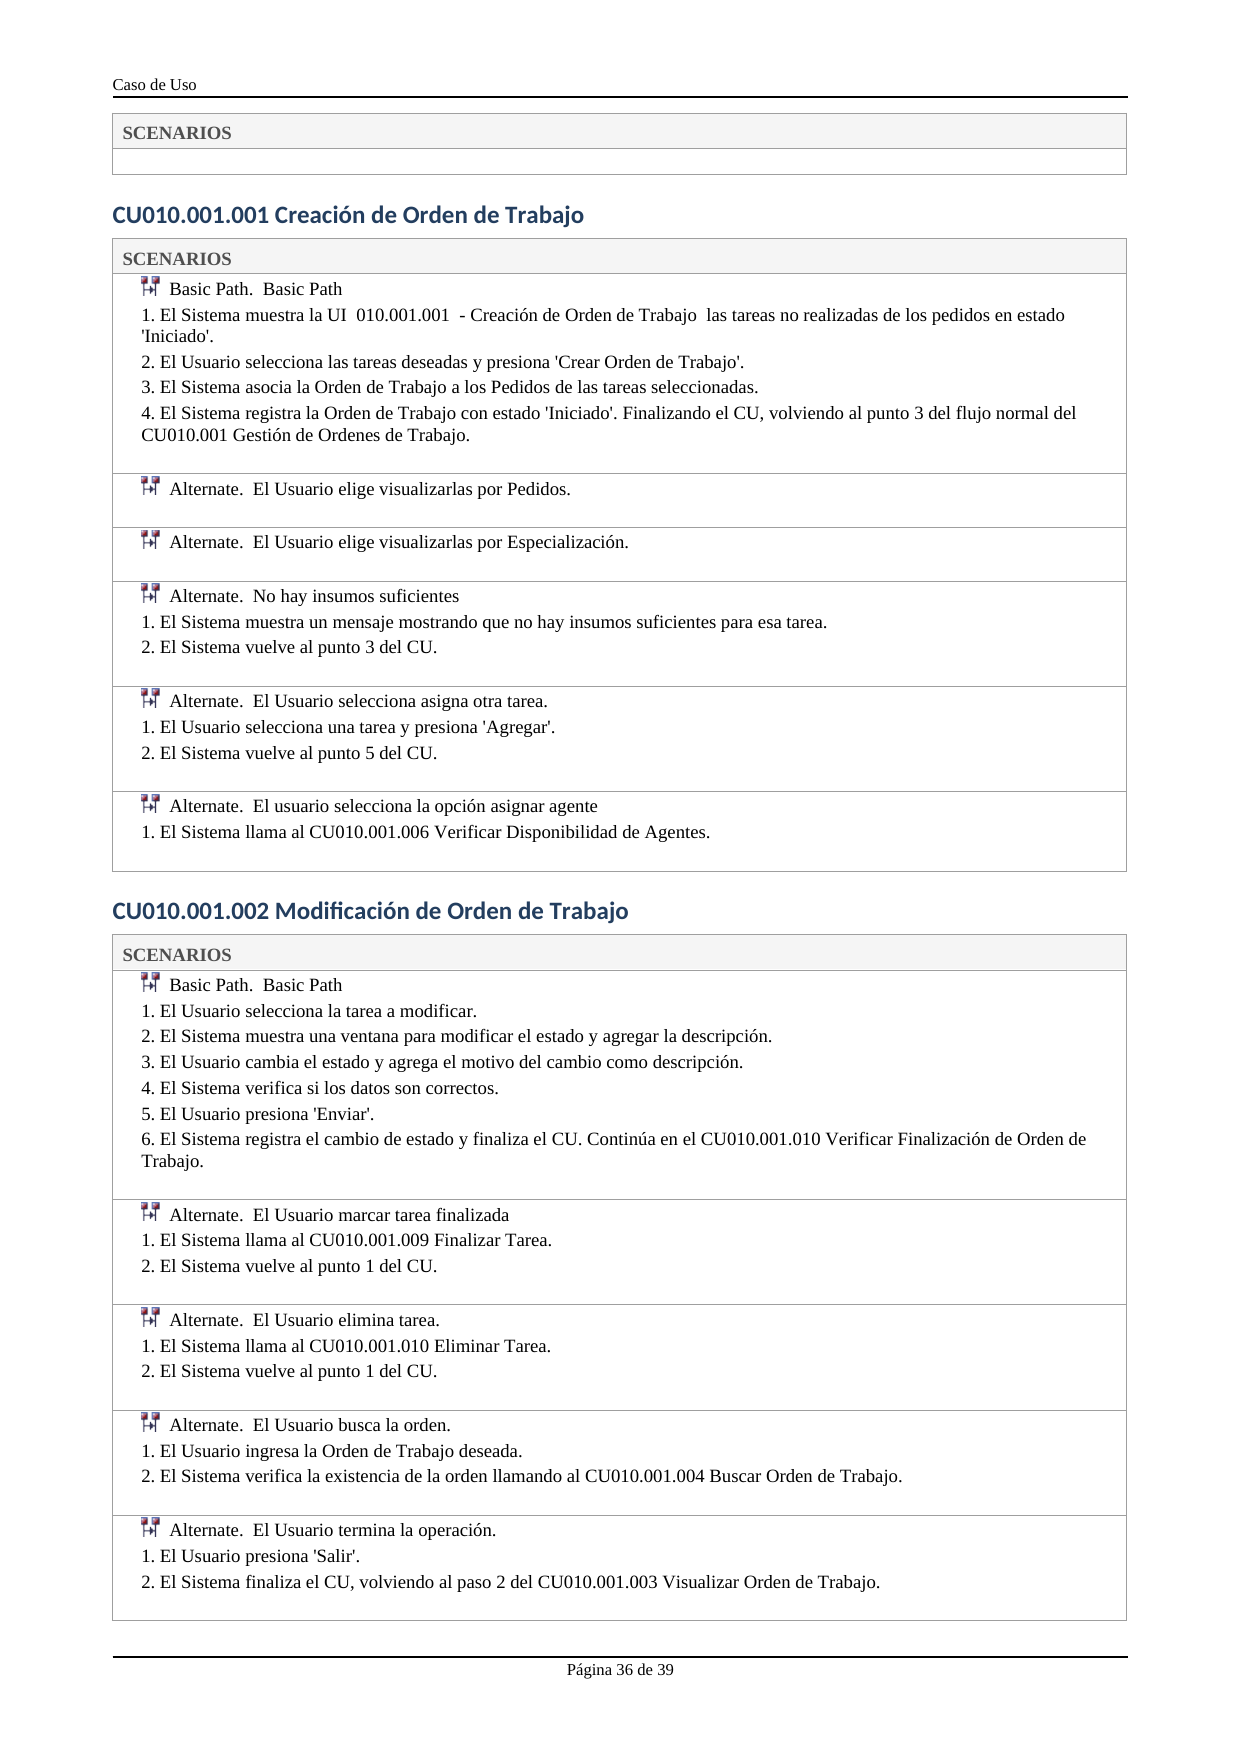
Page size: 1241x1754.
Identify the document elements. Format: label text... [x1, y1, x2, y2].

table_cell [113, 149, 1126, 174]
picture [141, 1517, 160, 1537]
picture [141, 1202, 160, 1221]
table_cell Alternate. El Usuario elige visualizarlas por Especialización. [113, 528, 1126, 581]
picture [141, 794, 160, 813]
subtitle CU010.001.002 Modificación de Orden de Trabajo [112, 896, 1128, 926]
picture [141, 688, 160, 708]
picture [141, 1412, 160, 1432]
table_cell Basic Path. Basic Path 1. El Sistema muestra la UI 010.001.001 - Creación de Orden de Trabajo las tareas no realizadas de los pedidos en estado 'Iniciado'. 2. El Usuario selecciona las tareas deseadas y presiona 'Crear Orden de Trabajo'. 3. El Sistema asocia la Orden de Trabajo a los Pedidos de las tareas seleccionadas. 4. El Sistema registra la Orden de Trabajo con estado 'Iniciado'. Finalizando el CU, volviendo al punto 3 del flujo normal del CU010.001 Gestión de Ordenes de Trabajo. [113, 274, 1126, 473]
table_cell Alternate. El Usuario selecciona asigna otra tarea. 1. El Usuario selecciona una tarea y presiona 'Agregar'. 2. El Sistema vuelve al punto 5 del CU. [113, 687, 1126, 791]
table_cell Alternate. El usuario selecciona la opción asignar agente 1. El Sistema llama al CU010.001.006 Verificar Disponibilidad de Agentes. [113, 792, 1126, 871]
table_cell Alternate. El Usuario elimina tarea. 1. El Sistema llama al CU010.001.010 Eliminar Tarea. 2. El Sistema vuelve al punto 1 del CU. [113, 1305, 1126, 1409]
subtitle CU010.001.001 Creación de Orden de Trabajo [112, 199, 1128, 230]
table_cell Alternate. No hay insumos suficientes 1. El Sistema muestra un mensaje mostrando que no hay insumos suficientes para esa tarea. 2. El Sistema vuelve al punto 3 del CU. [113, 582, 1126, 686]
table_cell Basic Path. Basic Path 1. El Usuario selecciona la tarea a modificar. 2. El Sistema muestra una ventana para modificar el estado y agregar la descripción. 3. El Usuario cambia el estado y agrega el motivo del cambio como descripción. 4. El Sistema verifica si los datos son correctos. 5. El Usuario presiona 'Enviar'. 6. El Sistema registra el cambio de estado y finaliza el CU. Continúa en el CU010.001.010 Verificar Finalización de Orden de Trabajo. [113, 971, 1126, 1199]
picture [141, 530, 160, 549]
table_header SCENARIOS [113, 239, 1126, 273]
table_cell Alternate. El Usuario busca la orden. 1. El Usuario ingresa la Orden de Trabajo deseada. 2. El Sistema verifica la existencia de la orden llamando al CU010.001.004 Buscar Orden de Trabajo. [113, 1411, 1126, 1515]
table_header SCENARIOS [113, 114, 1126, 148]
table_cell Alternate. El Usuario termina la operación. 1. El Usuario presiona 'Salir'. 2. El Sistema finaliza el CU, volviendo al paso 2 del CU010.001.003 Visualizar Orden de Trabajo. [113, 1516, 1126, 1620]
picture [141, 476, 160, 495]
picture [141, 276, 160, 296]
picture [141, 972, 160, 992]
table_cell Alternate. El Usuario marcar tarea finalizada 1. El Sistema llama al CU010.001.009 Finalizar Tarea. 2. El Sistema vuelve al punto 1 del CU. [113, 1200, 1126, 1304]
picture [141, 1307, 160, 1327]
table_cell Alternate. El Usuario elige visualizarlas por Pedidos. [113, 474, 1126, 527]
picture [141, 583, 160, 603]
table_header SCENARIOS [113, 935, 1126, 969]
